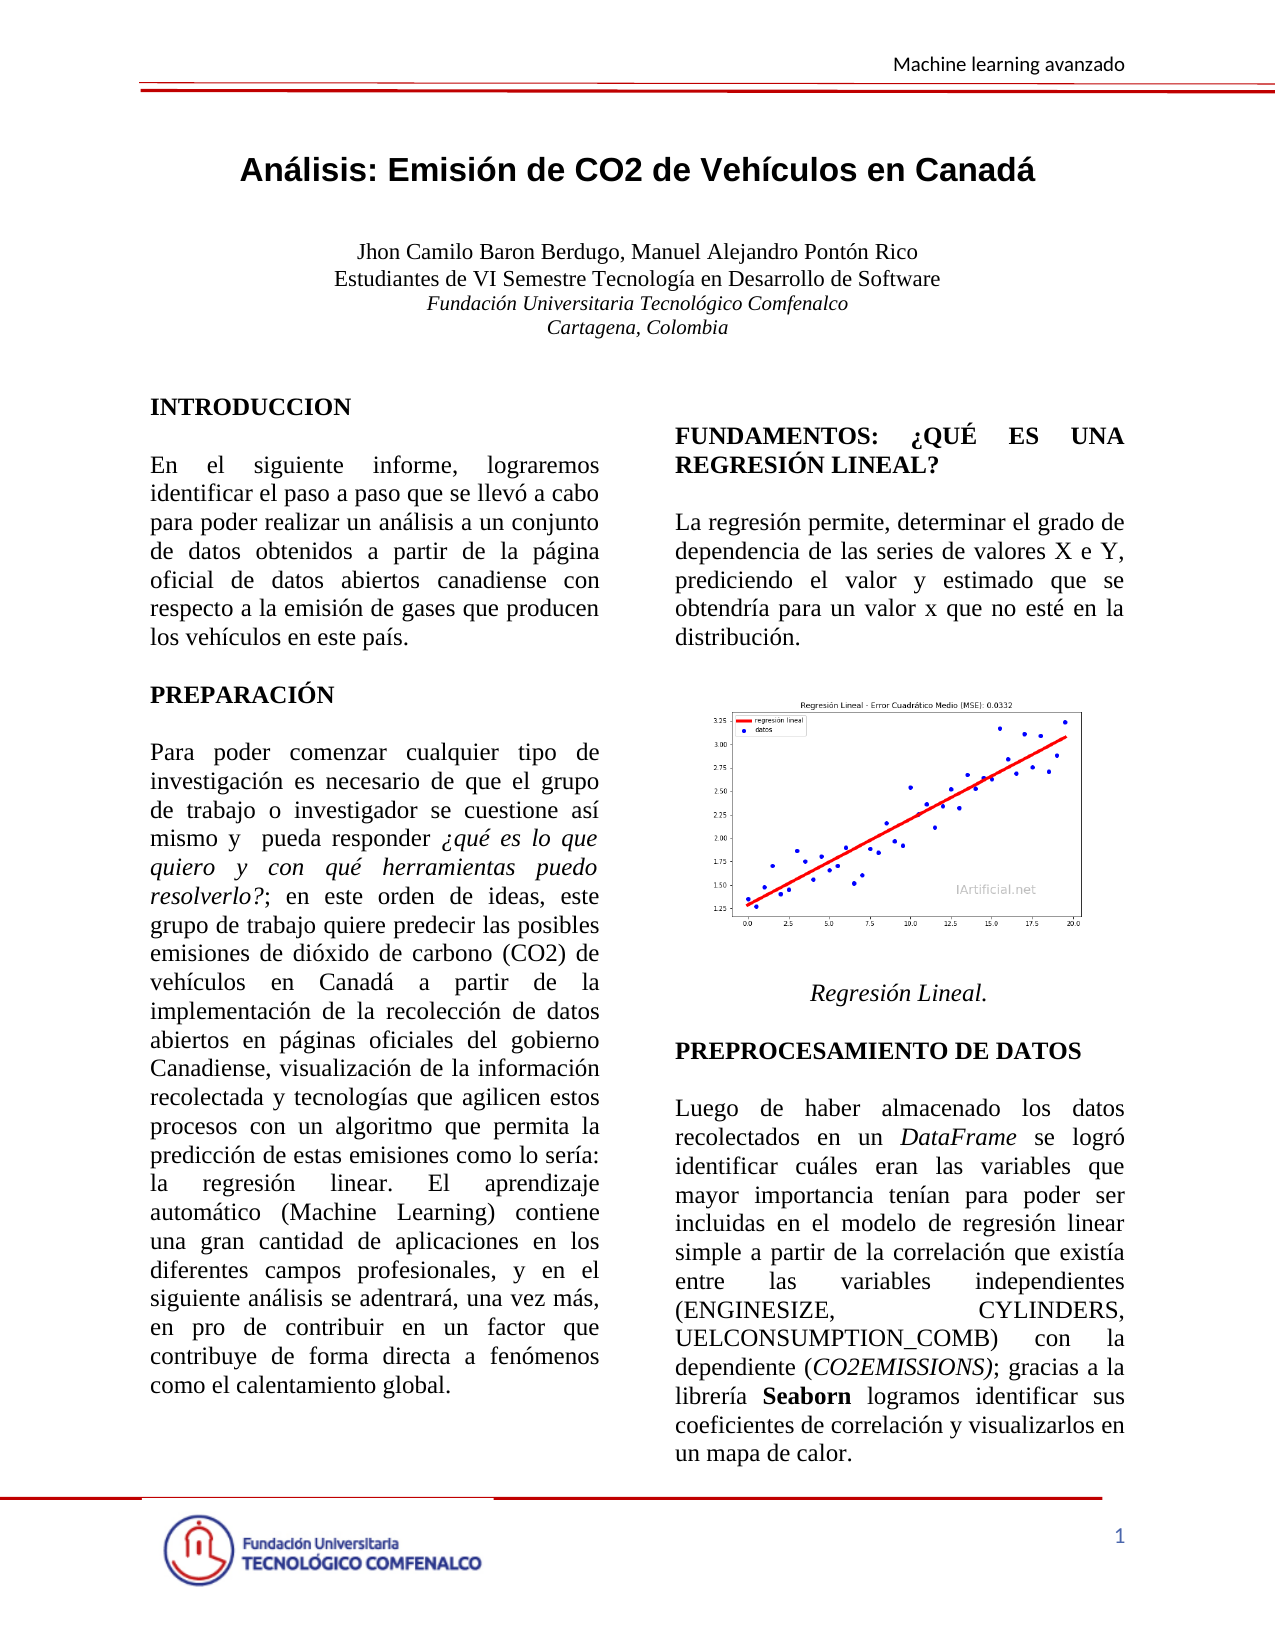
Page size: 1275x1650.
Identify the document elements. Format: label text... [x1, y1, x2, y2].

text Cartagena, Colombia [150, 315, 1125, 339]
text La regresión permite, determinar el grado de dependencia de las series de valores X e Y, prediciendo el valor y estimado que se obtendría para un valor x que no esté en la distribución. [675, 507, 1125, 651]
text FUNDAMENTOS: ¿QUÉ ES UNA REGRESIÓN LINEAL? [675, 421, 1125, 478]
text Jhon Camilo Baron Berdugo, Manuel Alejandro Pontón Rico [150, 238, 1125, 265]
text Para poder comenzar cualquier tipo de investigación es necesario de que el grupo de trabajo o investigador se cuestione así mismo y pueda responder ¿qué es lo que quiero y con qué herramientas puedo resolverlo?; en este orden de ideas, este grupo de trabajo quiere predecir las posibles emisiones de dióxido de carbono (CO2) de vehículos en Canadá a partir de la implementación de la recolección de datos abiertos en páginas oficiales del gobierno Canadiense, visualización de la información recolectada y tecnologías que agilicen estos procesos con un algoritmo que permita la predicción de estas emisiones como lo sería: la regresión linear. El aprendizaje automático (Machine Learning) contiene una gran cantidad de aplicaciones en los diferentes campos profesionales, y en el siguiente análisis se adentrará, una vez más, en pro de contribuir en un factor que contribuye de forma directa a fenómenos como el calentamiento global. [150, 737, 600, 1398]
text INTRODUCCION [150, 392, 600, 421]
text En el siguiente informe, lograremos identificar el paso a paso que se llevó a cabo para poder realizar un análisis a un conjunto de datos obtenidos a partir de la página oficial de datos abiertos canadiense con respecto a la emisión de gases que producen los vehículos en este país. [150, 450, 600, 651]
text Fundación Universitaria Tecnológico Comfenalco [150, 291, 1125, 315]
text Estudiantes de VI Semestre Tecnología en Desarrollo de Software [150, 265, 1125, 291]
picture [140, 1498, 494, 1598]
text PREPROCESAMIENTO DE DATOS [675, 1036, 1125, 1065]
text Regresión Lineal. [675, 978, 1125, 1007]
text PREPARACIÓN [150, 680, 600, 708]
text Luego de haber almacenado los datos recolectados en un DataFrame se logró identificar cuáles eran las variables que mayor importancia tenían para poder ser incluidas en el modelo de regresión linear simple a partir de la correlación que existía entre las variables independientes (ENGINESIZE, CYLINDERS, UELCONSUMPTION_COMB) con la dependiente (CO2EMISSIONS); gracias a la librería Seaborn logramos identificar sus coeficientes de correlación y visualizarlos en un mapa de calor. [675, 1093, 1125, 1467]
text Análisis: Emisión de CO2 de Vehículos en Canadá [150, 150, 1125, 188]
picture [675, 679, 1125, 950]
